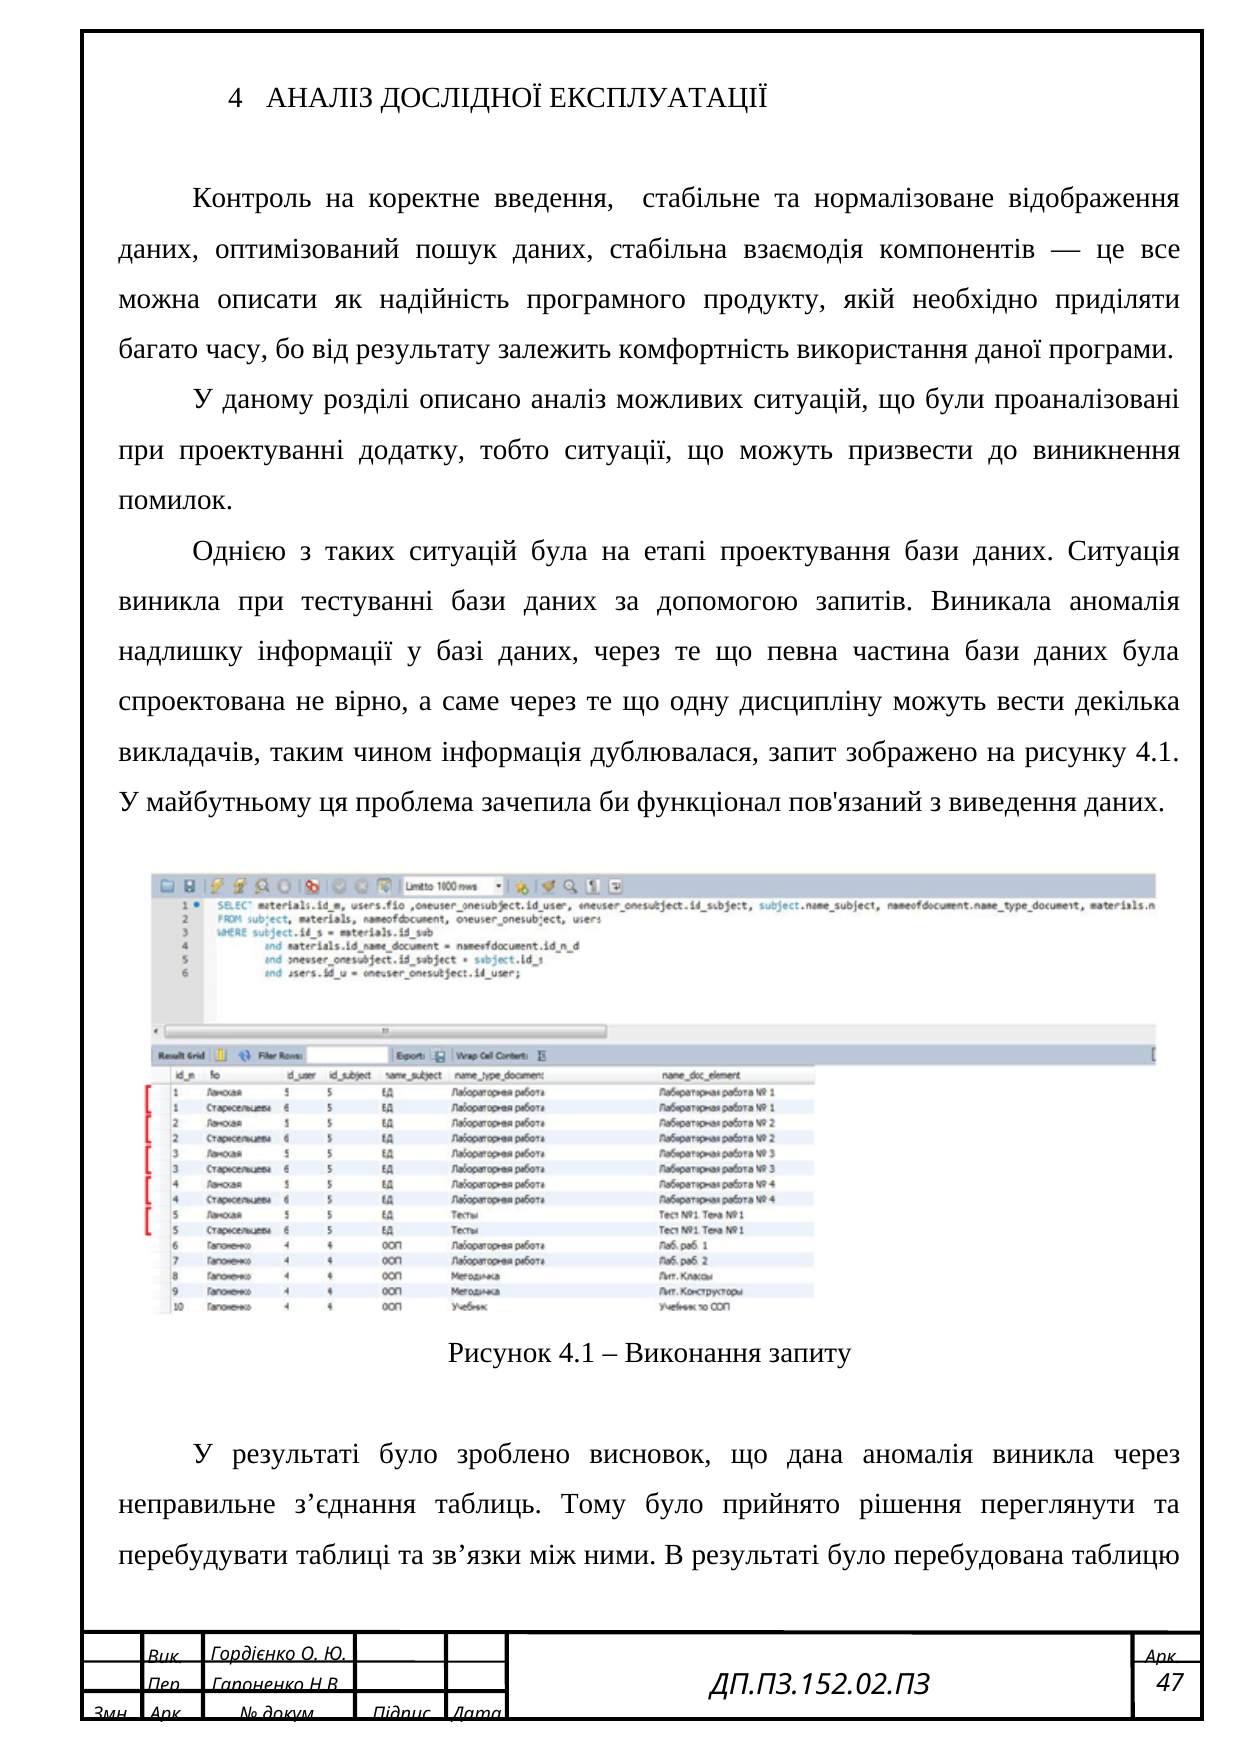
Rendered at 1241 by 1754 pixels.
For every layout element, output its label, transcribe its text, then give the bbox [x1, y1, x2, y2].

text Контроль на коректне введення, стабільне та нормалізоване відображення даних, оптимізований пошук даних, стабільна взаємодія компонентів — це все можна описати як надійність програмного продукту, якій необхідно приділяти багато часу, бо від результату залежить комфортність використання даної програми. [118, 180, 1181, 365]
text У даному розділі описано аналіз можливих ситуацій, що були проаналізовані при проектуванні додатку, тобто ситуації, що можуть призвести до виникнення помилок. [118, 382, 1181, 516]
text Рисунок 4.1 – Виконання запиту [118, 1336, 1181, 1369]
list АНАЛІЗ ДОСЛІДНОЇ ЕКСПЛУАТАЦІЇ [193, 80, 1181, 113]
text Однією з таких ситуацій була на етапі проектування бази даних. Ситуація виникла при тестуванні бази даних за допомогою запитів. Виникала аномалія надлишку інформації у базі даних, через те що певна частина бази даних була спроектована не вірно, а саме через те що одну дисципліну можуть вести декілька викладачів, таким чином інформація дублювалася, запит зображено на рисунку 4.1. У майбутньому ця проблема зачепила би функціонал пов'язаний з виведення даних. [118, 533, 1181, 818]
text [118, 1436, 1181, 1570]
picture [142, 868, 1157, 1322]
